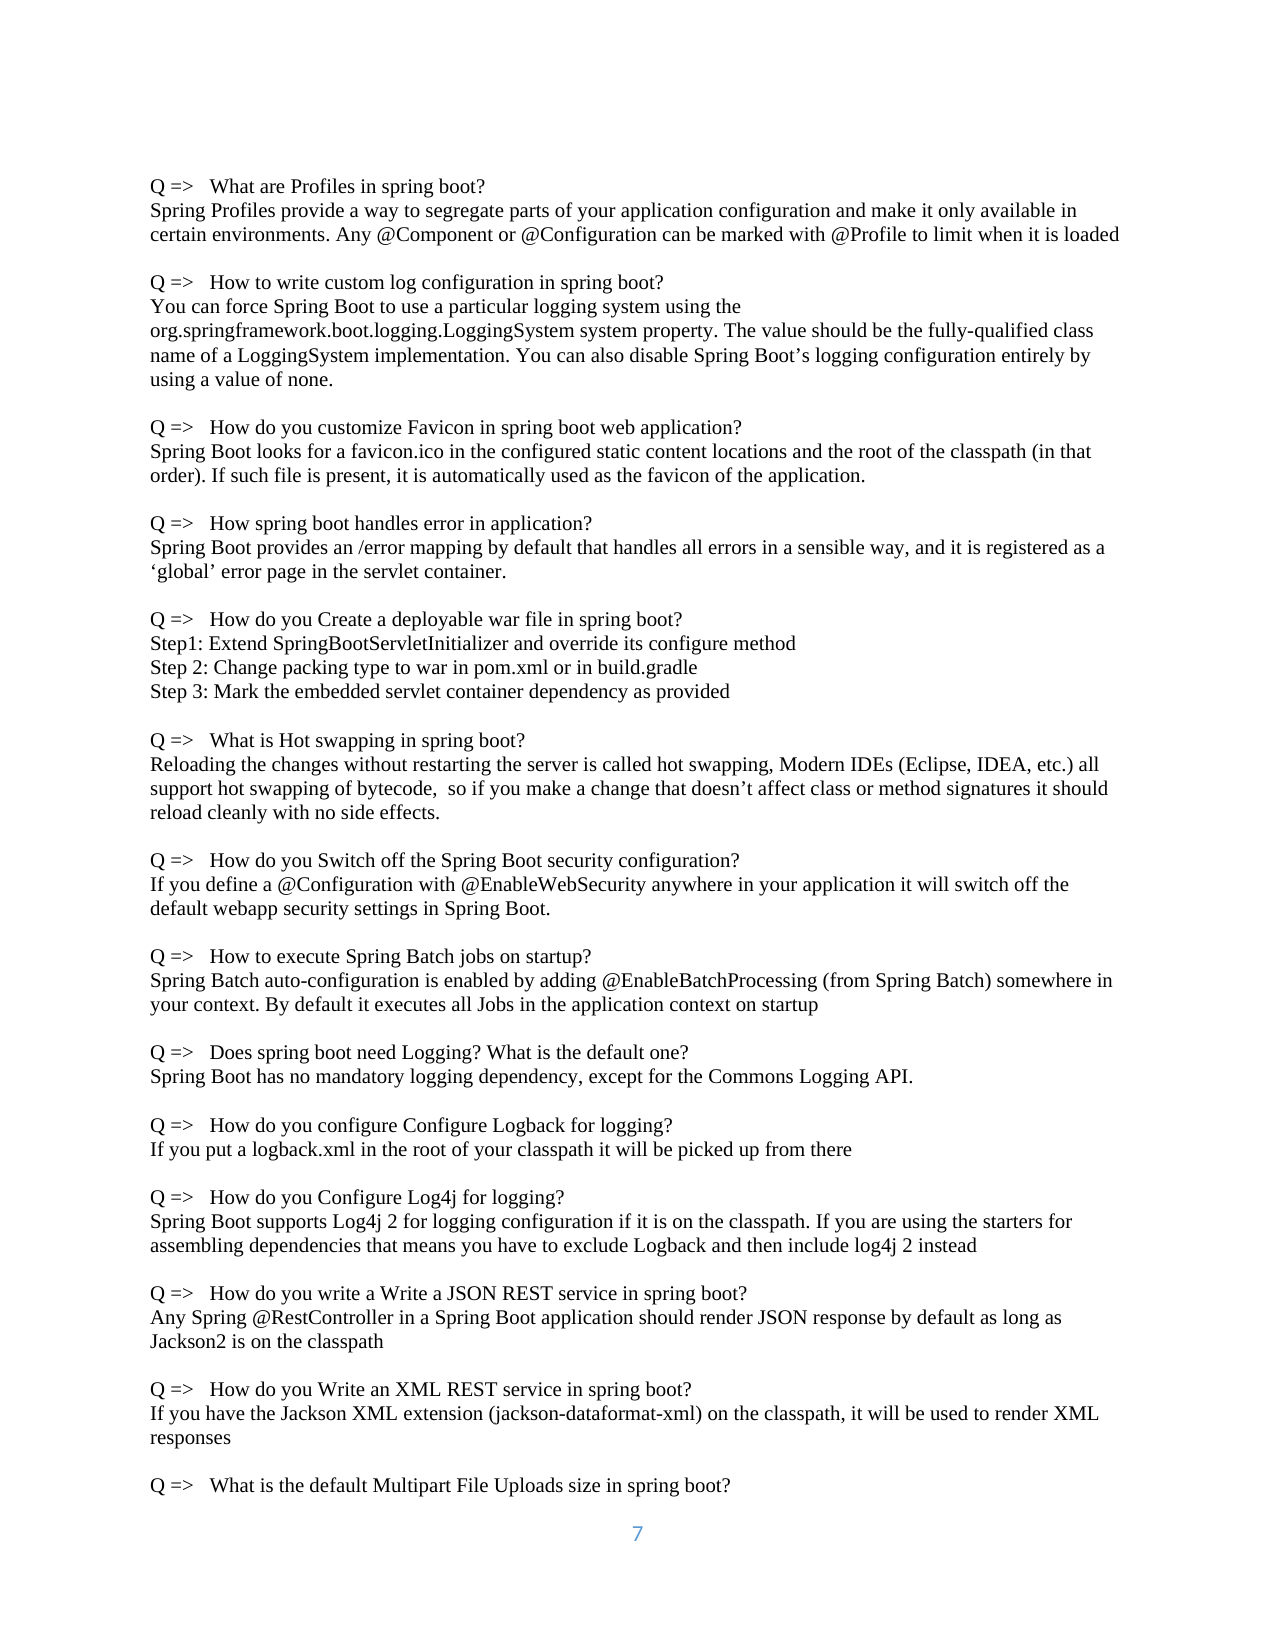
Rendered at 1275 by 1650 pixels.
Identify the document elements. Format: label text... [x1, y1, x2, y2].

text Step 2: Change packing type to war in pom.xml or in build.gradle [150, 655, 1125, 679]
text Q => How do you Create a deployable war file in spring boot? [150, 607, 1125, 631]
text You can force Spring Boot to use a particular logging system using the org.springframework.boot.logging.LoggingSystem system property. The value should be the fully-qualified class name of a LoggingSystem implementation. You can also disable Spring Boot’s logging configuration entirely by using a value of none. [150, 294, 1125, 391]
text If you define a @Configuration with @EnableWebSecurity anywhere in your application it will switch off the default webapp security settings in Spring Boot. [150, 872, 1125, 920]
text Q => How do you Switch off the Spring Boot security configuration? [150, 848, 1125, 872]
text Q => How to write custom log configuration in spring boot? [150, 270, 1125, 294]
text Q => How do you customize Favicon in spring boot web application? [150, 415, 1125, 439]
text Q => How do you configure Configure Logback for logging? [150, 1112, 1125, 1137]
text Spring Boot looks for a favicon.ico in the configured static content locations and the root of the classpath (in that order). If such file is present, it is automatically used as the favicon of the application. [150, 439, 1125, 487]
text Spring Boot has no mandatory logging dependency, except for the Commons Logging API. [150, 1064, 1125, 1088]
text Step1: Extend SpringBootServletInitializer and override its configure method [150, 631, 1125, 655]
text Spring Profiles provide a way to segregate parts of your application configuration and make it only available in certain environments. Any @Component or @Configuration can be marked with @Profile to limit when it is loaded [150, 198, 1125, 246]
text Q => What is the default Multipart File Uploads size in spring boot? [150, 1473, 1125, 1497]
text Spring Batch auto-configuration is enabled by adding @EnableBatchProcessing (from Spring Batch) somewhere in your context. By default it executes all Jobs in the application context on startup [150, 968, 1125, 1016]
text Q => What are Profiles in spring boot? [150, 174, 1125, 198]
text Any Spring @RestController in a Spring Boot application should render JSON response by default as long as Jackson2 is on the classpath [150, 1305, 1125, 1353]
text Spring Boot provides an /error mapping by default that handles all errors in a sensible way, and it is registered as a ‘global’ error page in the servlet container. [150, 535, 1125, 583]
text Spring Boot supports Log4j 2 for logging configuration if it is on the classpath. If you are using the starters for assembling dependencies that means you have to exclude Logback and then include log4j 2 instead [150, 1209, 1125, 1257]
text Q => How do you Configure Log4j for logging? [150, 1185, 1125, 1209]
text Q => How to execute Spring Batch jobs on startup? [150, 944, 1125, 968]
text Q => What is Hot swapping in spring boot? [150, 727, 1125, 752]
text Step 3: Mark the embedded servlet container dependency as provided [150, 679, 1125, 703]
text If you put a logback.xml in the root of your classpath it will be picked up from there [150, 1137, 1125, 1161]
text Q => How do you write a Write a JSON REST service in spring boot? [150, 1281, 1125, 1305]
text Q => How do you Write an XML REST service in spring boot? [150, 1377, 1125, 1401]
text Q => How spring boot handles error in application? [150, 511, 1125, 535]
text Reloading the changes without restarting the server is called hot swapping, Modern IDEs (Eclipse, IDEA, etc.) all support hot swapping of bytecode, so if you make a change that doesn’t affect class or method signatures it should reload cleanly with no side effects. [150, 752, 1125, 824]
text Q => Does spring boot need Logging? What is the default one? [150, 1040, 1125, 1064]
text If you have the Jackson XML extension (jackson-dataformat-xml) on the classpath, it will be used to render XML responses [150, 1401, 1125, 1449]
